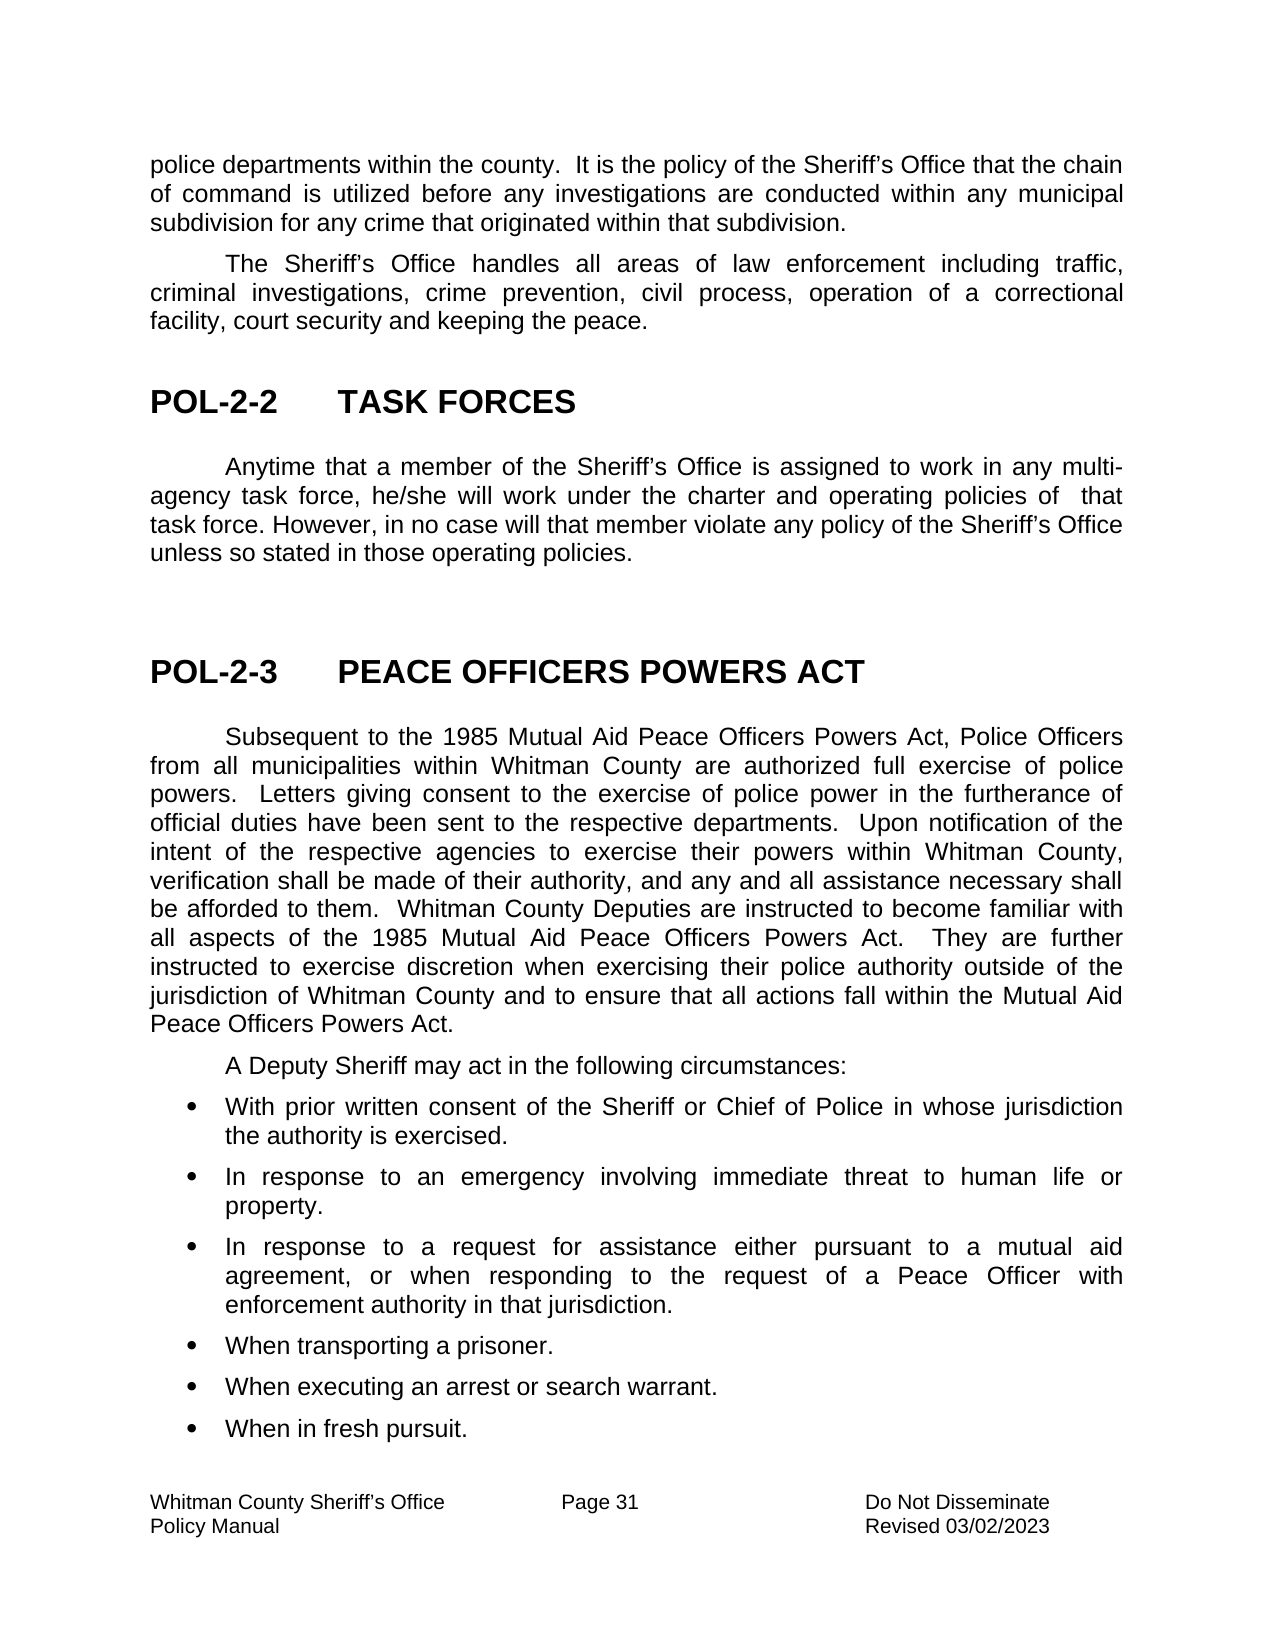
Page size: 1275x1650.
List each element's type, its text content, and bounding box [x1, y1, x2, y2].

text Anytime that a member of the Sheriff’s Office is assigned to work in any multi-agency task force, he/she will work under the charter and operating policies of that task force. However, in no case will that member violate any policy of the Sheriff’s Office unless so stated in those operating policies. [150, 452, 1125, 567]
text A Deputy Sheriff may act in the following circumstances: [150, 1051, 1125, 1079]
list In response to a request for assistance either pursuant to a mutual aid agreement, or when responding to the request of a Peace Officer with enforcement authority in that jurisdiction. [187, 1232, 1125, 1318]
list When executing an arrest or search warrant. [187, 1372, 1125, 1401]
list When transporting a prisoner. [187, 1331, 1125, 1360]
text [150, 150, 1125, 236]
text The Sheriff’s Office handles all areas of law enforcement including traffic, criminal investigations, crime prevention, civil process, operation of a correctional facility, court security and keeping the peace. [150, 249, 1125, 335]
list In response to an emergency involving immediate threat to human life or property. [187, 1162, 1125, 1219]
list When in fresh pursuit. [187, 1414, 1125, 1442]
text POL-2-2 TASK FORCES [150, 382, 1125, 421]
text Subsequent to the 1985 Mutual Aid Peace Officers Powers Act, Police Officers from all municipalities within are authorized full exercise of powers. Letters giving consent to the exercise of power in the furtherance of official duties have been sent to the respective departments. Upon notification of the intent of the respective agencies to exercise their powers within , verification shall be made of their authority, and any and all assistance necessary shall be afforded to them. Whitman County Deputies are instructed to become familiar with all aspects of the 1985 Mutual Aid Peace Officers Powers Act. They are further instructed to exercise discretion when exercising their authority outside of the jurisdiction of and to ensure that all actions fall within the Mutual Aid Peace Officers Powers Act. [150, 722, 1125, 1038]
text POL-2-3 PEACE OFFICERS POWERS ACT [150, 652, 1125, 691]
list With prior written consent of the Sheriff or Chief of Police in whose jurisdiction the authority is exercised. [187, 1092, 1125, 1149]
